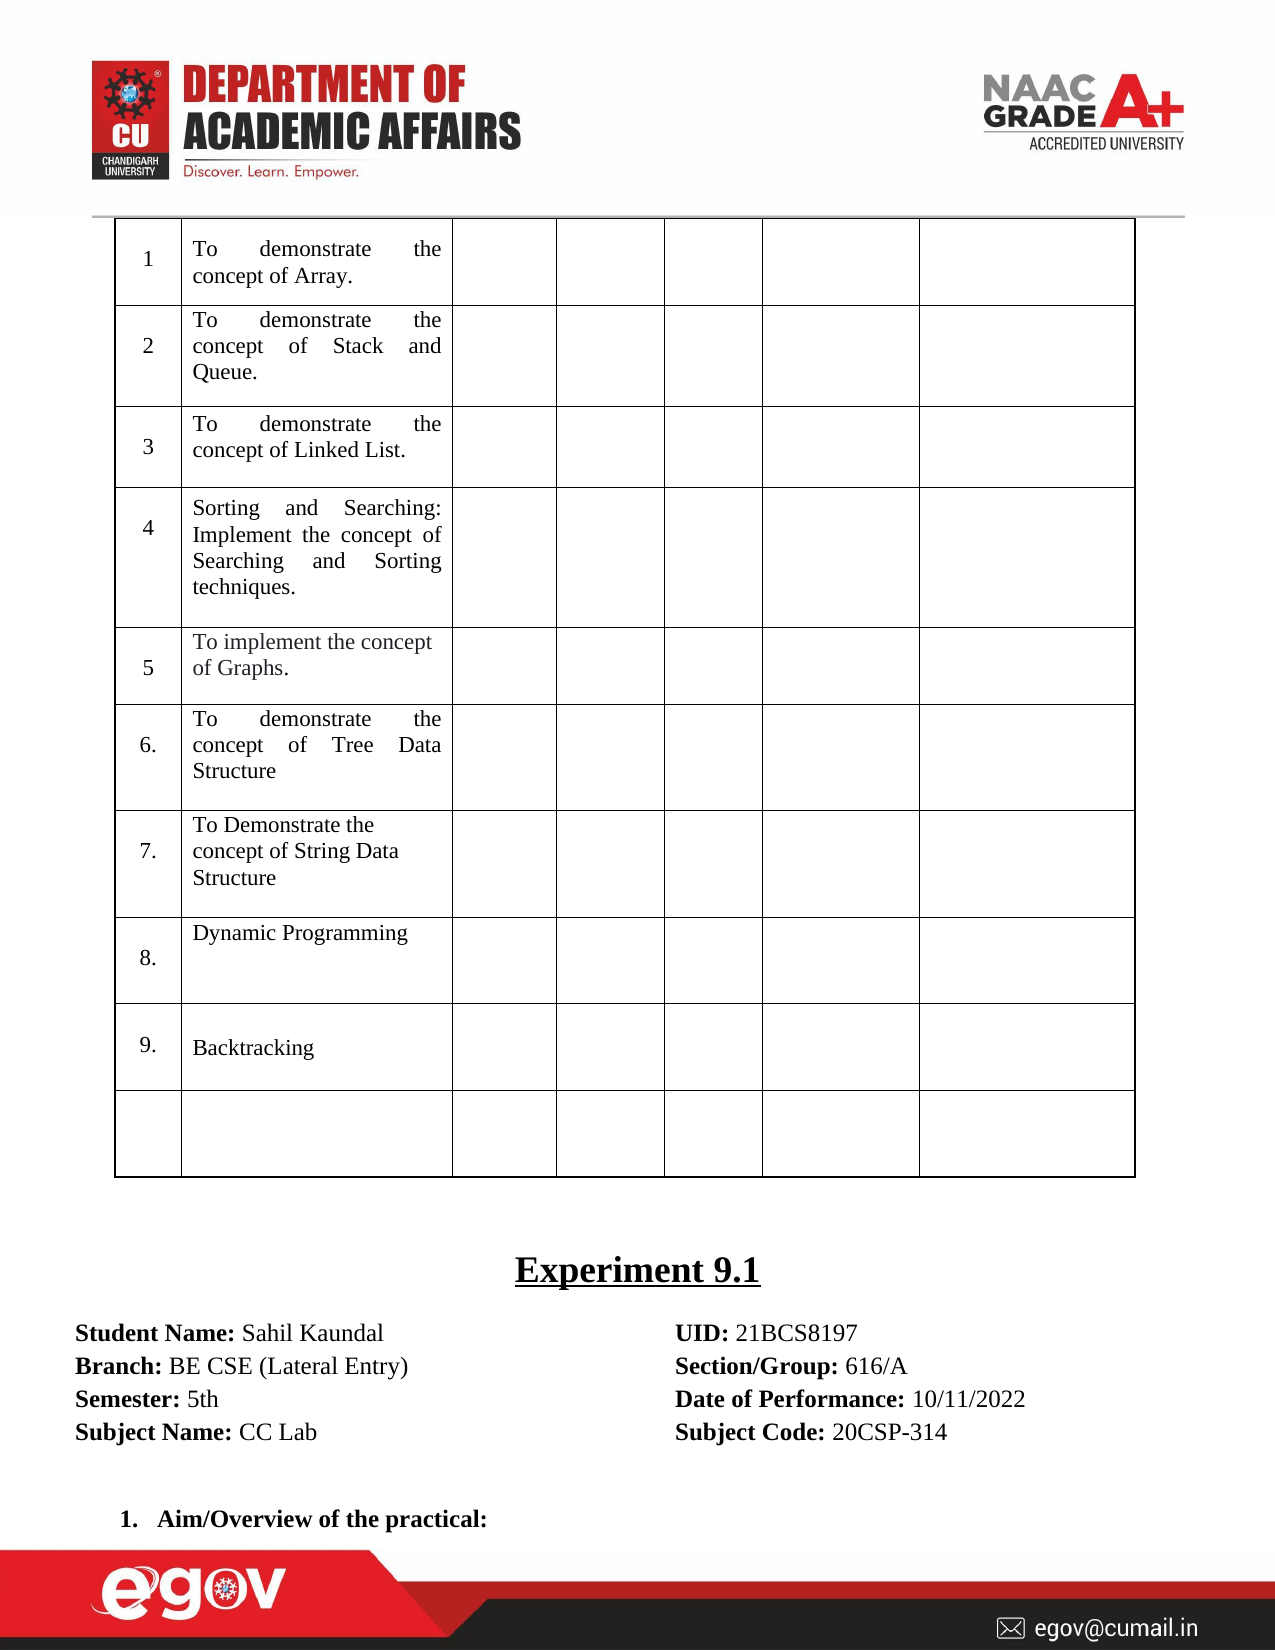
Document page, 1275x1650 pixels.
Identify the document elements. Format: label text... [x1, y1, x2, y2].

table_cell [920, 407, 1134, 487]
text Semester: 5th Date of Performance: 10/11/2022 [75, 1384, 1200, 1413]
table_cell To demonstrate the concept of Array. [182, 219, 452, 304]
table_cell [182, 1091, 452, 1176]
table_cell [453, 219, 556, 304]
table_cell 7. [116, 811, 181, 917]
table_cell [763, 306, 919, 406]
table_cell [557, 488, 664, 627]
table_cell [763, 219, 919, 304]
table_cell [453, 1004, 556, 1090]
table_cell To demonstrate the concept of Stack and Queue. [182, 306, 452, 406]
table_cell 8. [116, 918, 181, 1003]
table_cell [557, 219, 664, 304]
text Student Name: Sahil Kaundal UID: 21BCS8197 [75, 1318, 1200, 1347]
table_cell [920, 306, 1134, 406]
picture [0, 1549, 1275, 1650]
table_cell Backtracking [182, 1004, 452, 1090]
table_cell 2 [116, 306, 181, 406]
table_cell [763, 705, 919, 810]
table_cell [116, 1091, 181, 1176]
table_cell [763, 1091, 919, 1176]
table_cell [557, 407, 664, 487]
table_cell [920, 811, 1134, 917]
table_cell [453, 407, 556, 487]
table_cell [453, 488, 556, 627]
table_cell [557, 1091, 664, 1176]
text Experiment 9.1 [75, 1248, 1200, 1291]
list Aim/Overview of the practical: [119, 1504, 1200, 1533]
table_cell To demonstrate the concept of Tree Data Structure [182, 705, 452, 810]
table_cell [665, 628, 762, 704]
table_cell [763, 407, 919, 487]
table_cell [557, 628, 664, 704]
table_cell [920, 488, 1134, 627]
text Branch: BE CSE (Lateral Entry) Section/Group: 616/A [75, 1351, 1200, 1380]
table_cell [665, 1004, 762, 1090]
table_cell 3 [116, 407, 181, 487]
table_cell 4 [116, 488, 181, 627]
table_cell [920, 628, 1134, 704]
table_cell [453, 705, 556, 810]
table_cell [557, 918, 664, 1003]
table_cell Sorting and Searching: Implement the concept of Searching and Sorting techniques. [182, 488, 452, 627]
table_cell [920, 918, 1134, 1003]
table_cell [920, 1004, 1134, 1090]
table_cell [453, 628, 556, 704]
table_cell [920, 219, 1134, 304]
table_cell [557, 306, 664, 406]
table_cell [665, 705, 762, 810]
table_cell [557, 705, 664, 810]
table_cell [763, 1004, 919, 1090]
table_cell [763, 811, 919, 917]
table_cell [665, 488, 762, 627]
table_cell [665, 811, 762, 917]
table_cell [665, 219, 762, 304]
table_cell [920, 705, 1134, 810]
table_cell [665, 1091, 762, 1176]
table_cell [453, 306, 556, 406]
table_cell Dynamic Programming [182, 918, 452, 1003]
table_cell [763, 628, 919, 704]
table_cell 5 [116, 628, 181, 704]
table_cell [453, 1091, 556, 1176]
table_cell To implement the concept of Graphs. [182, 628, 452, 704]
picture [0, 0, 1275, 218]
table_cell [920, 1091, 1134, 1176]
table_cell [665, 407, 762, 487]
table_cell 9. [116, 1004, 181, 1090]
table_cell [665, 306, 762, 406]
table_cell [453, 918, 556, 1003]
table_cell [763, 918, 919, 1003]
table_cell [453, 811, 556, 917]
table_cell To Demonstrate the concept of String Data Structure [182, 811, 452, 917]
table_cell [665, 918, 762, 1003]
table_cell [557, 1004, 664, 1090]
table_cell 6. [116, 705, 181, 810]
table_cell To demonstrate the concept of Linked List. [182, 407, 452, 487]
table_cell 1 [116, 219, 181, 304]
table_cell [557, 811, 664, 917]
table_cell [763, 488, 919, 627]
text Subject Name: CC Lab Subject Code: 20CSP-314 [75, 1417, 1200, 1446]
